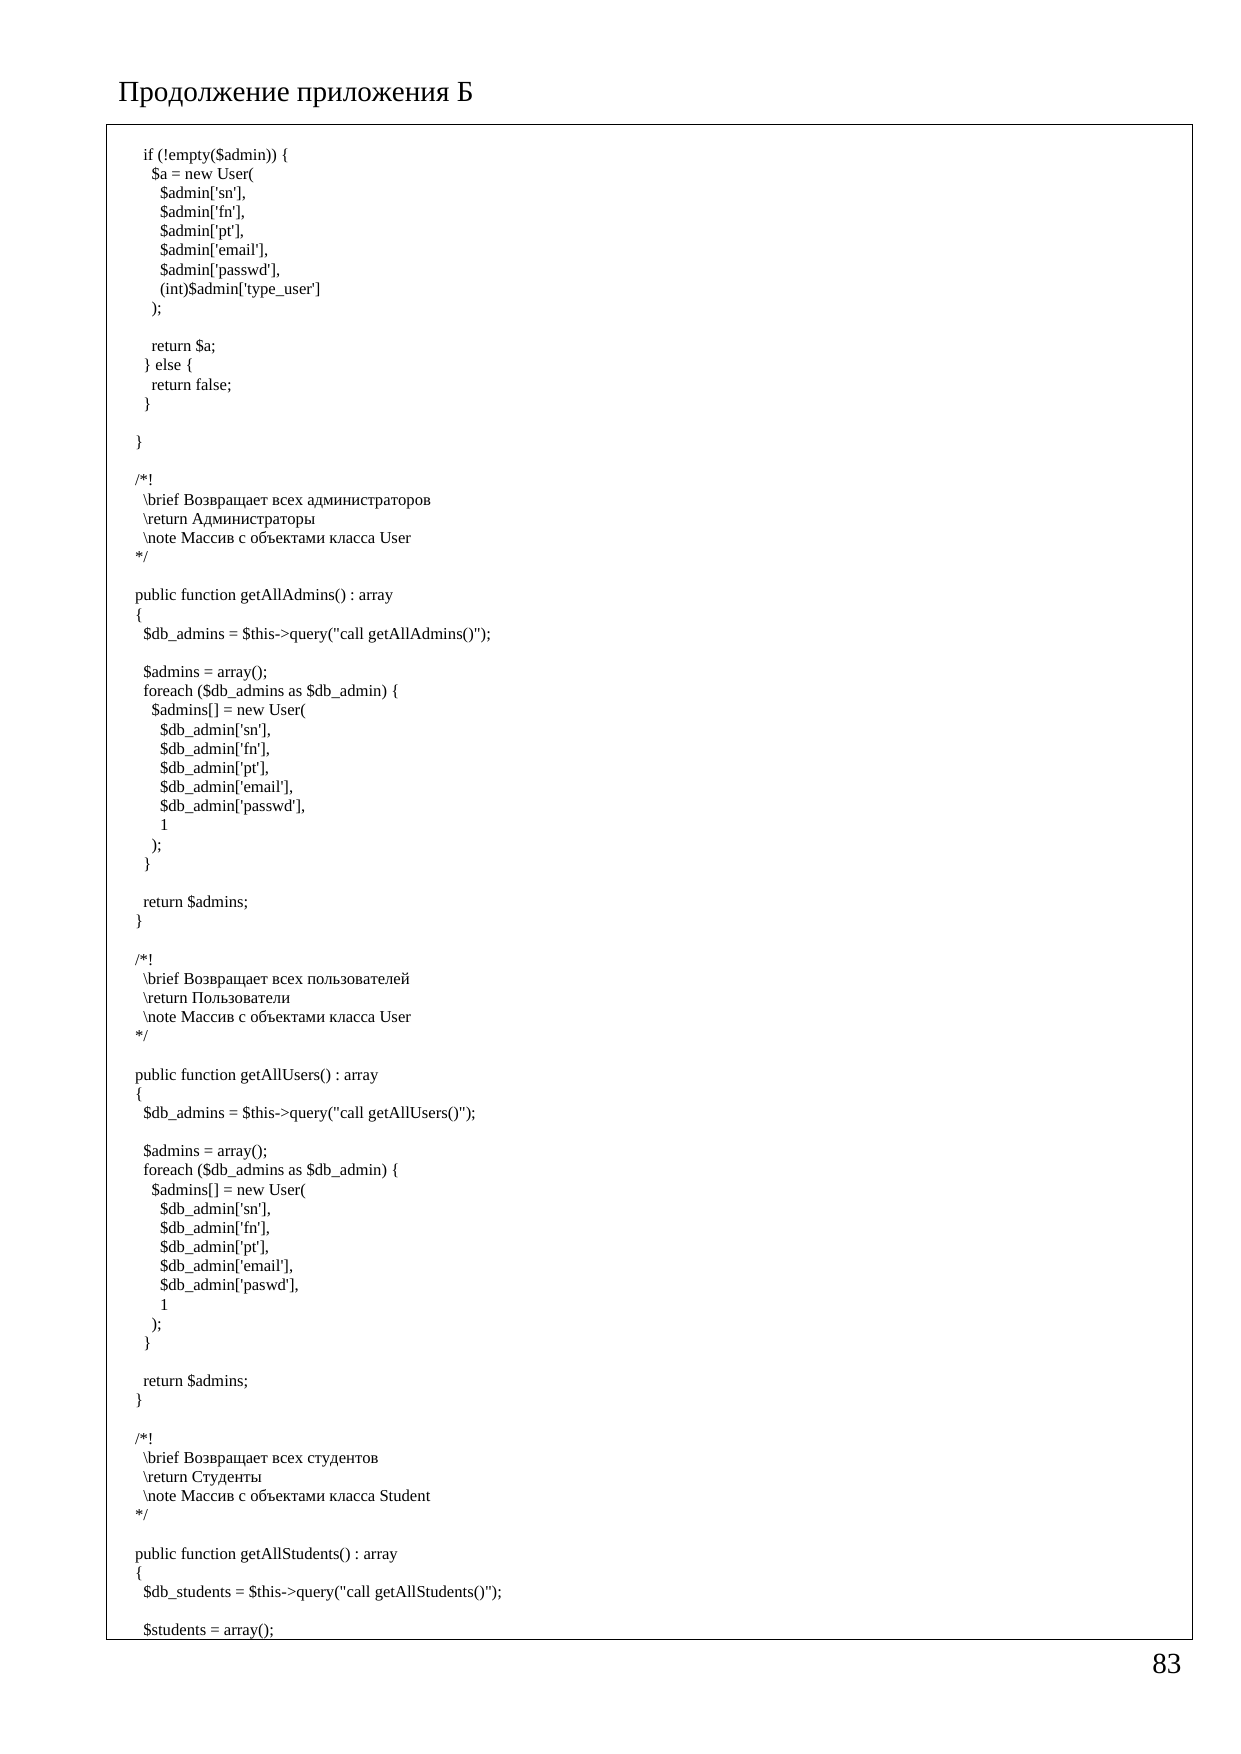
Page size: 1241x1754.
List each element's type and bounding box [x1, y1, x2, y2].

table_cell [107, 125, 1192, 1639]
